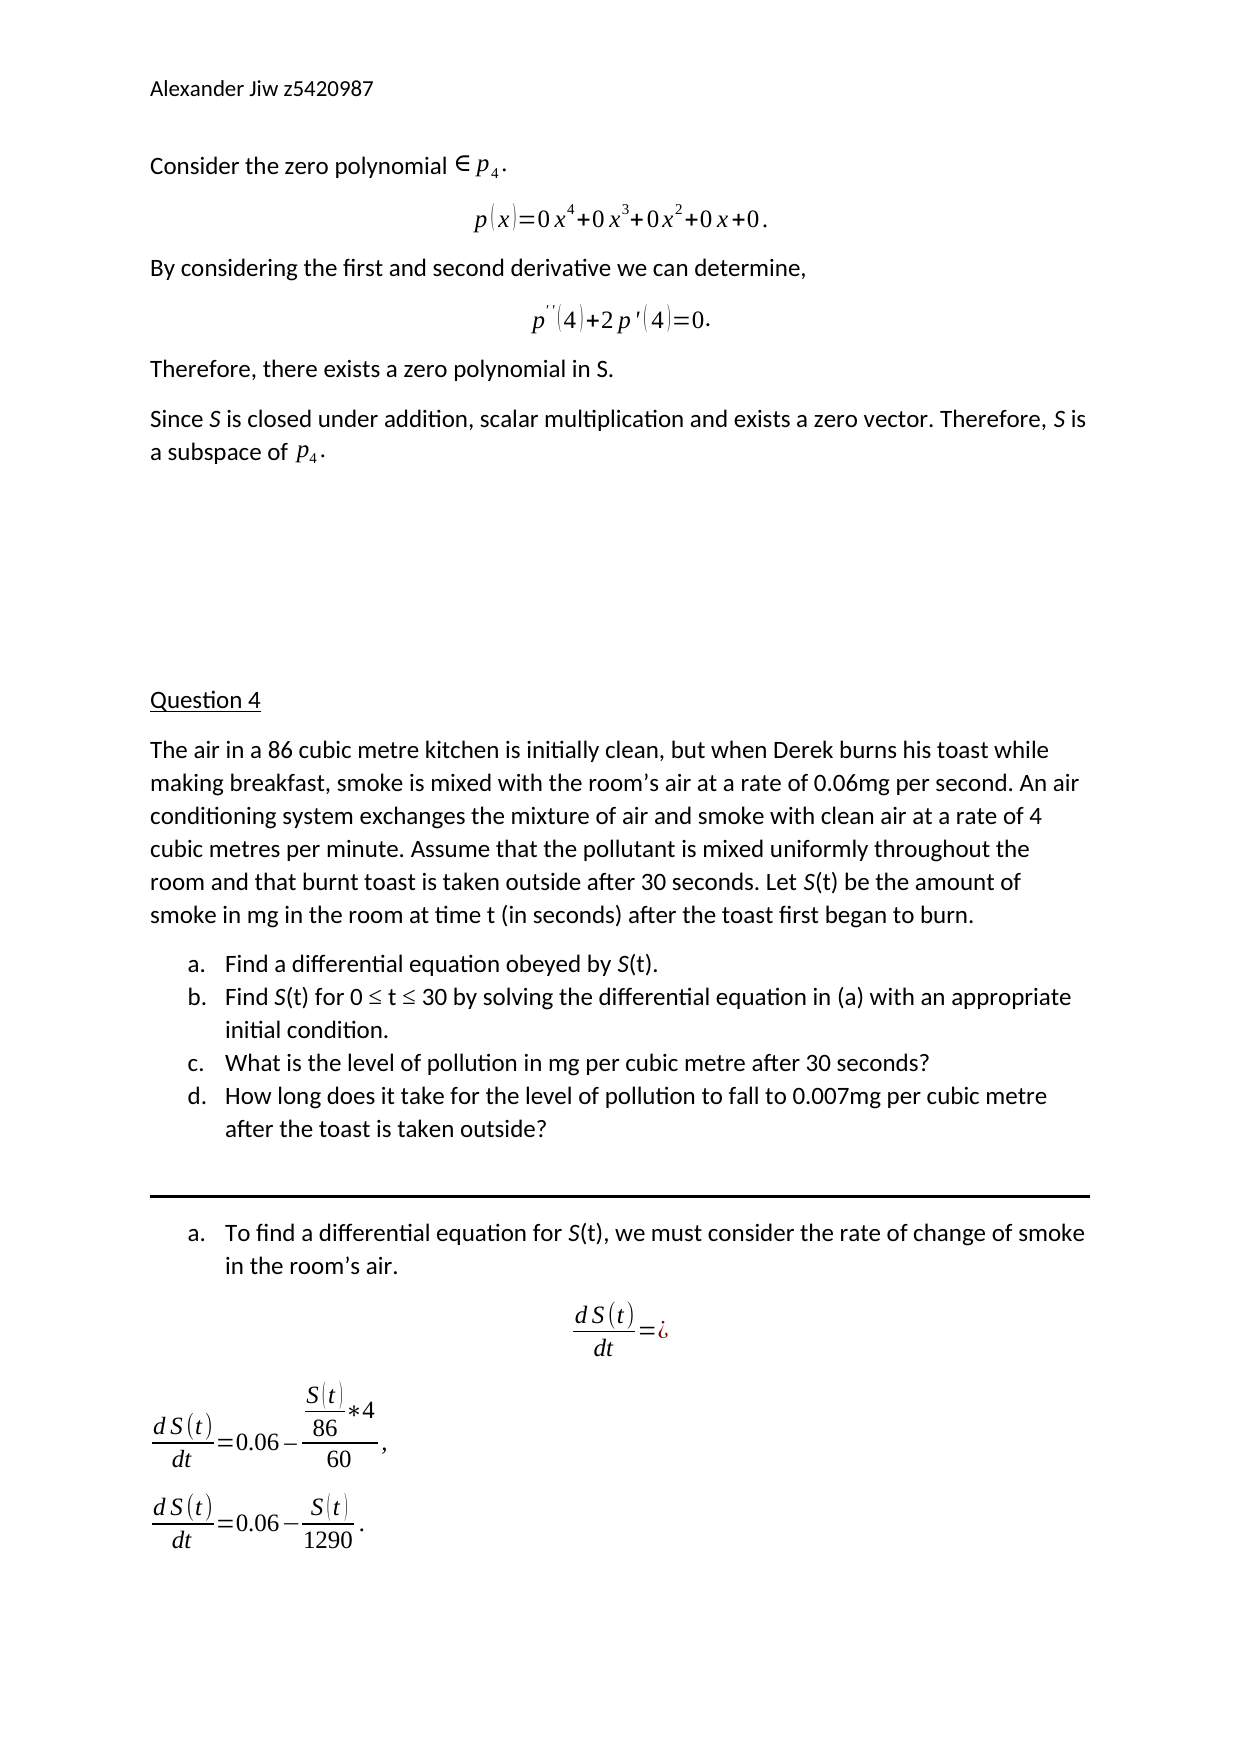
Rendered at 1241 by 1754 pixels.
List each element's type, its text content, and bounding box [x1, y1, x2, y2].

list How long does it take for the level of pollution to fall to 0.007mg per cubic metre after the toast is taken outside? [187, 1080, 1090, 1143]
list To find a differential equation for S(t), we must consider the rate of change of smoke in the room’s air. [187, 1217, 1090, 1281]
text By considering the first and second derivative we can determine, [150, 252, 1090, 282]
text Consider the zero polynomial [150, 150, 1090, 181]
text . [150, 302, 1090, 334]
text Question 4 [150, 684, 1090, 715]
list What is the level of pollution in mg per cubic metre after 30 seconds? [187, 1047, 1090, 1078]
text Since S is closed under addition, scalar multiplication and exists a zero vector. Therefore, S is a subspace of [150, 403, 1090, 467]
text Therefore, there exists a zero polynomial in S. [150, 353, 1090, 384]
list Find a differential equation obeyed by S(t). [187, 948, 1090, 979]
text The air in a 86 cubic metre kitchen is initially clean, but when Derek burns his toast while making breakfast, smoke is mixed with the room’s air at a rate of 0.06mg per second. An air conditioning system exchanges the mixture of air and smoke with clean air at a rate of 4 cubic metres per minute. Assume that the pollutant is mixed uniformly throughout the room and that burnt toast is taken outside after 30 seconds. Let S(t) be the amount of smoke in mg in the room at time t (in seconds) after the toast first began to burn. [150, 734, 1090, 929]
list Find S(t) for 0 t 30 by solving the differential equation in (a) with an appropriate initial condition. [187, 981, 1090, 1045]
